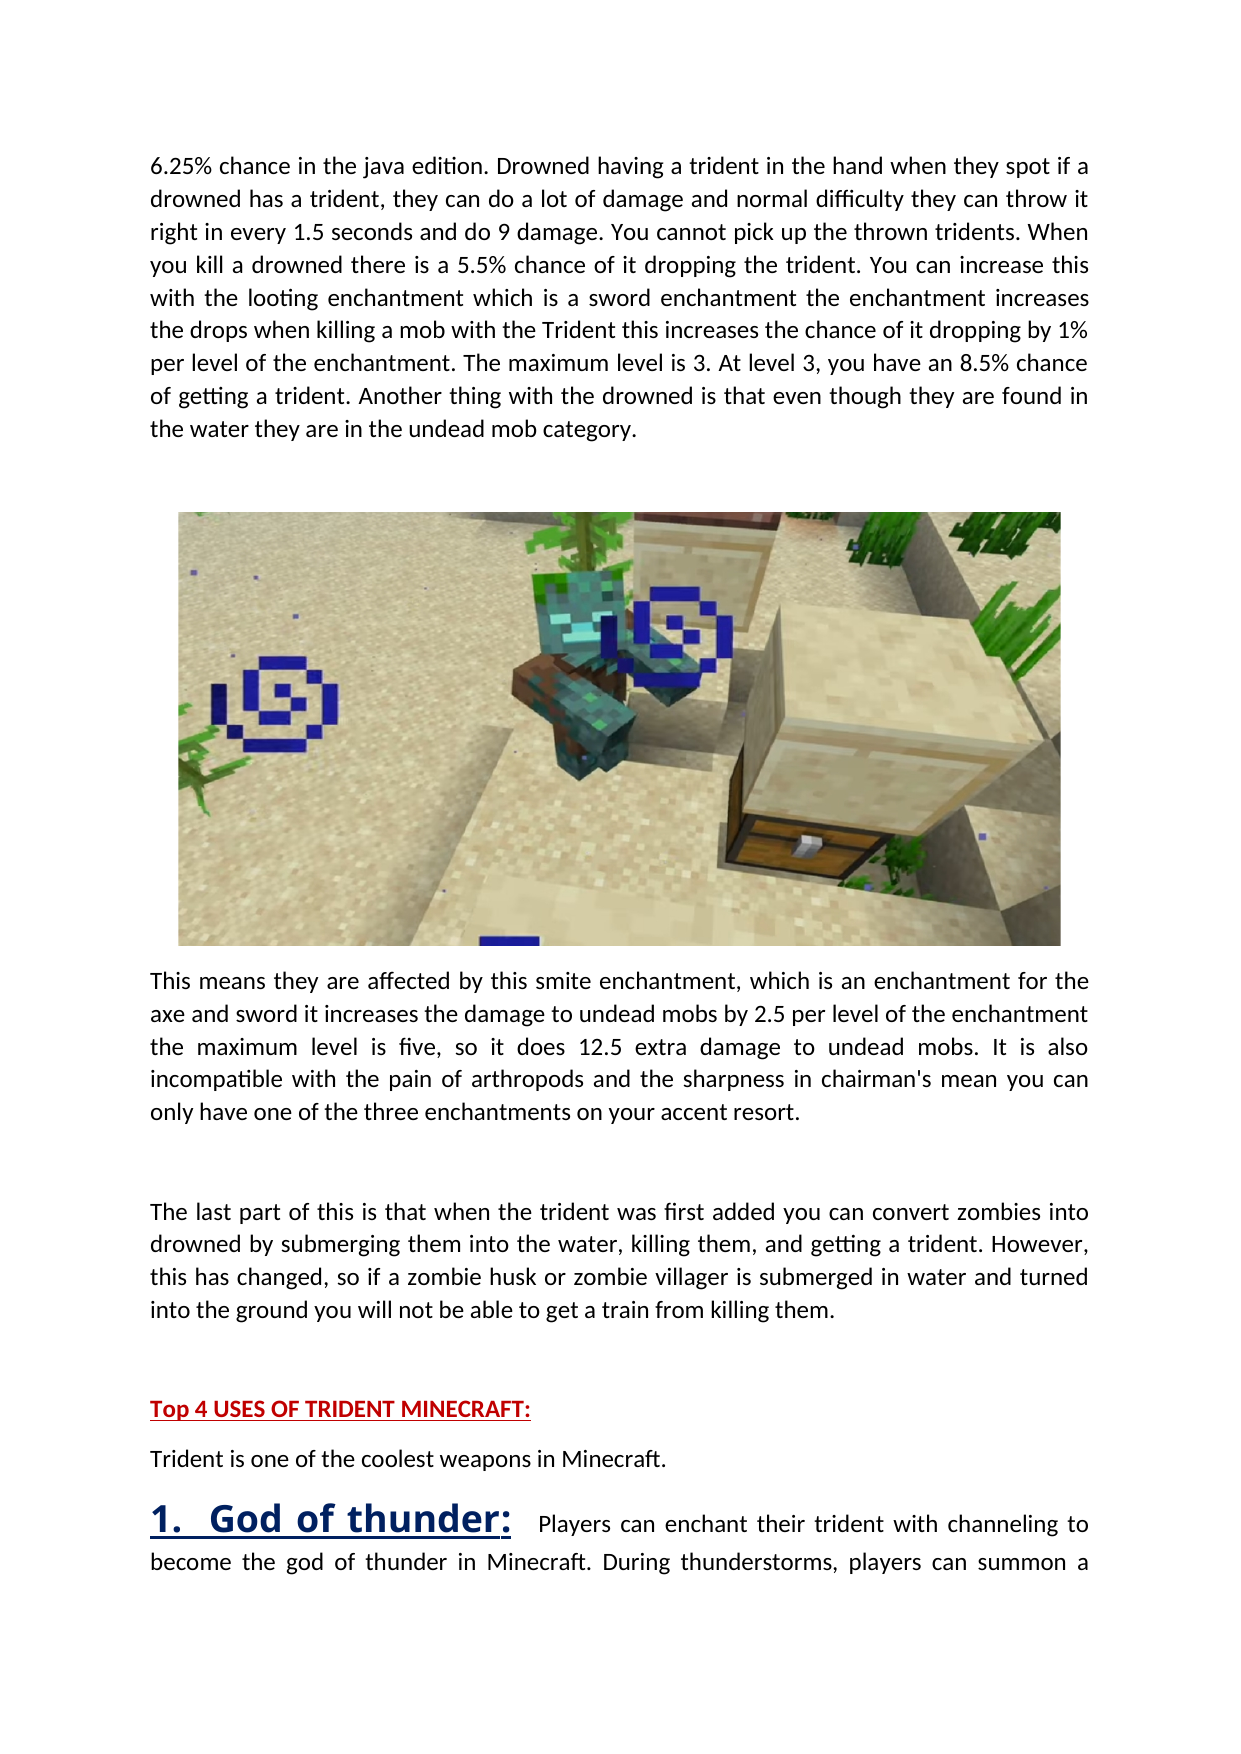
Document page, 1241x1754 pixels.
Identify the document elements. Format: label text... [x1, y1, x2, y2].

text This means they are affected by this smite enchantment, which is an enchantment for the axe and sword it increases the damage to undead mobs by 2.5 per level of the enchantment the maximum level is five, so it does 12.5 extra damage to undead mobs. It is also incompatible with the pain of arthropods and the sharpness in chairman's mean you can only have one of the three enchantments on your accent resort. [150, 965, 1090, 1127]
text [150, 150, 1090, 444]
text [150, 1493, 1090, 1577]
text Trident is one of the coolest weapons in Minecraft. [150, 1443, 1090, 1474]
picture [178, 512, 1061, 946]
text Top 4 USES OF TRIDENT MINECRAFT: [150, 1394, 1090, 1424]
text The last part of this is that when the trident was first added you can convert zombies into drowned by submerging them into the water, killing them, and getting a trident. However, this has changed, so if a zombie husk or zombie villager is submerged in water and turned into the ground you will not be able to get a train from killing them. [150, 1196, 1090, 1325]
